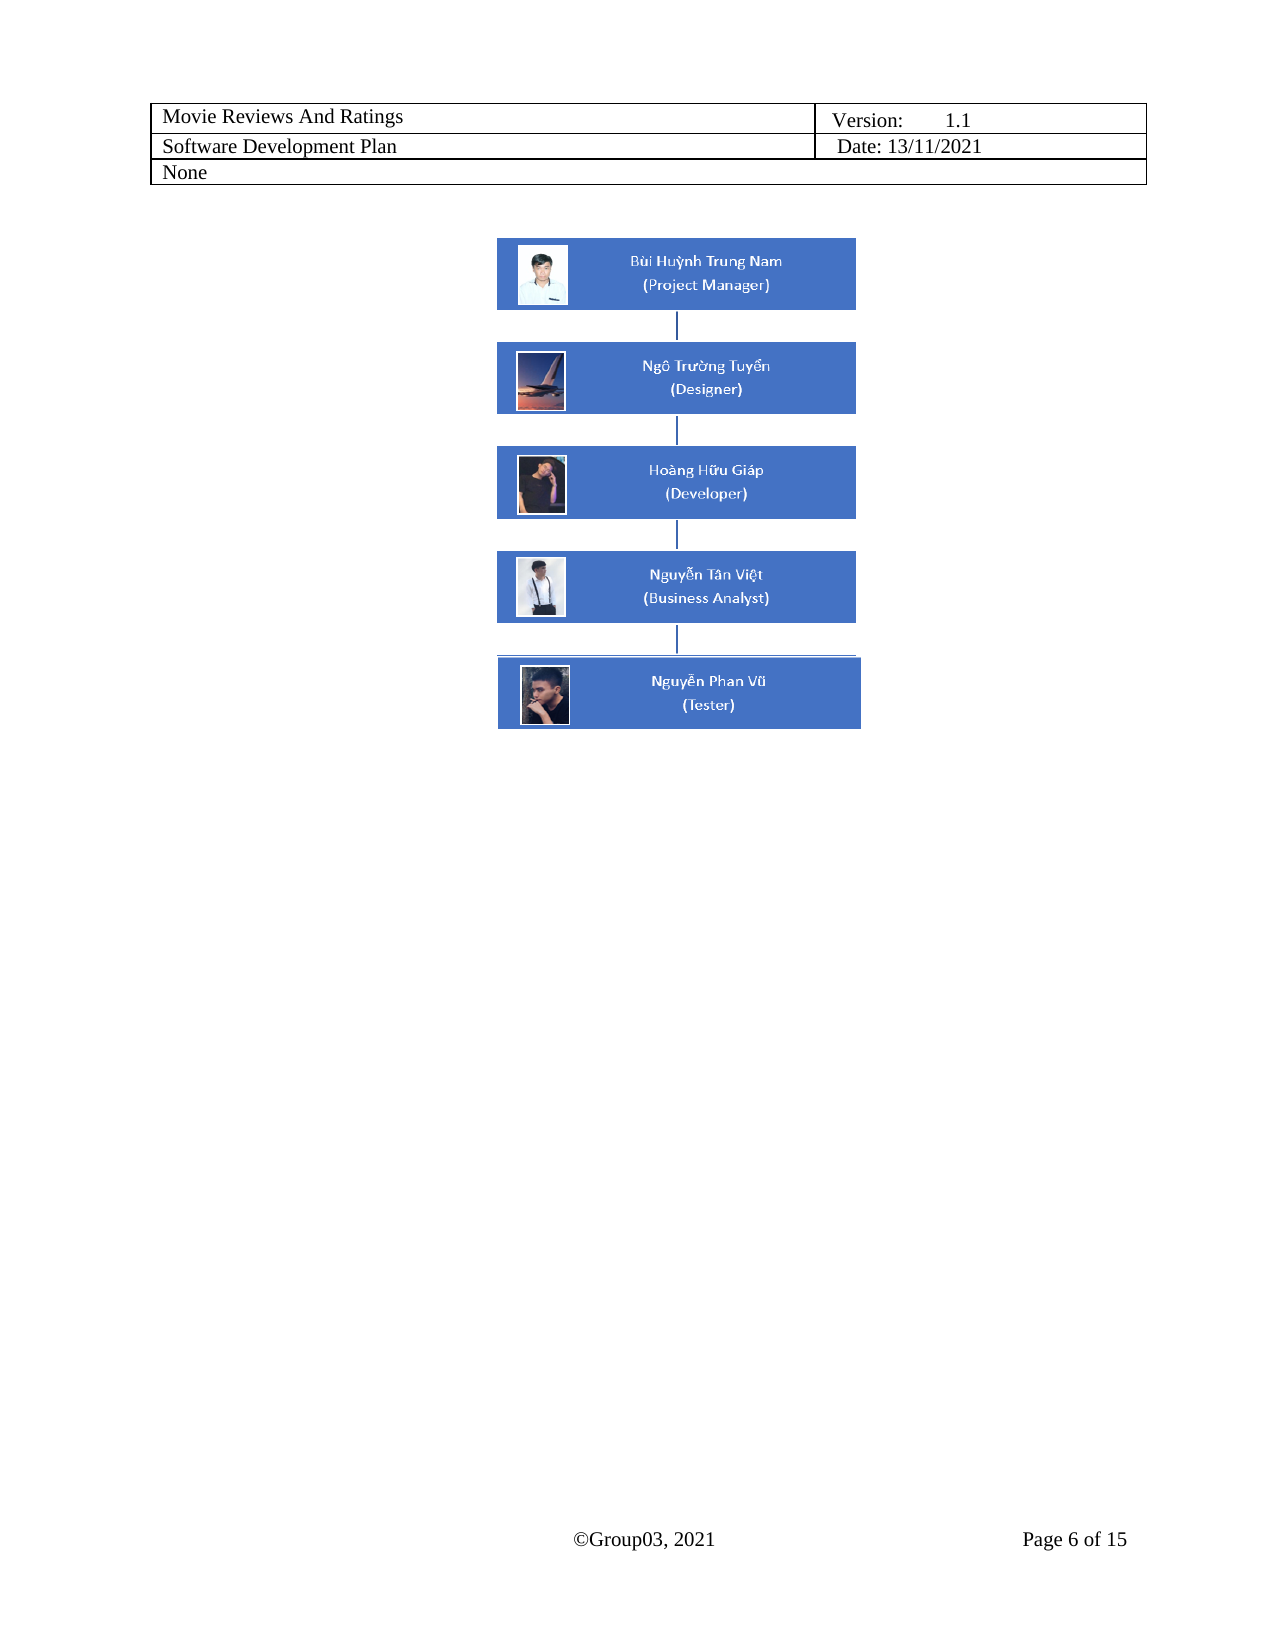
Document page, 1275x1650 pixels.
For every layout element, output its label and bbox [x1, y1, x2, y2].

picture [352, 209, 998, 742]
